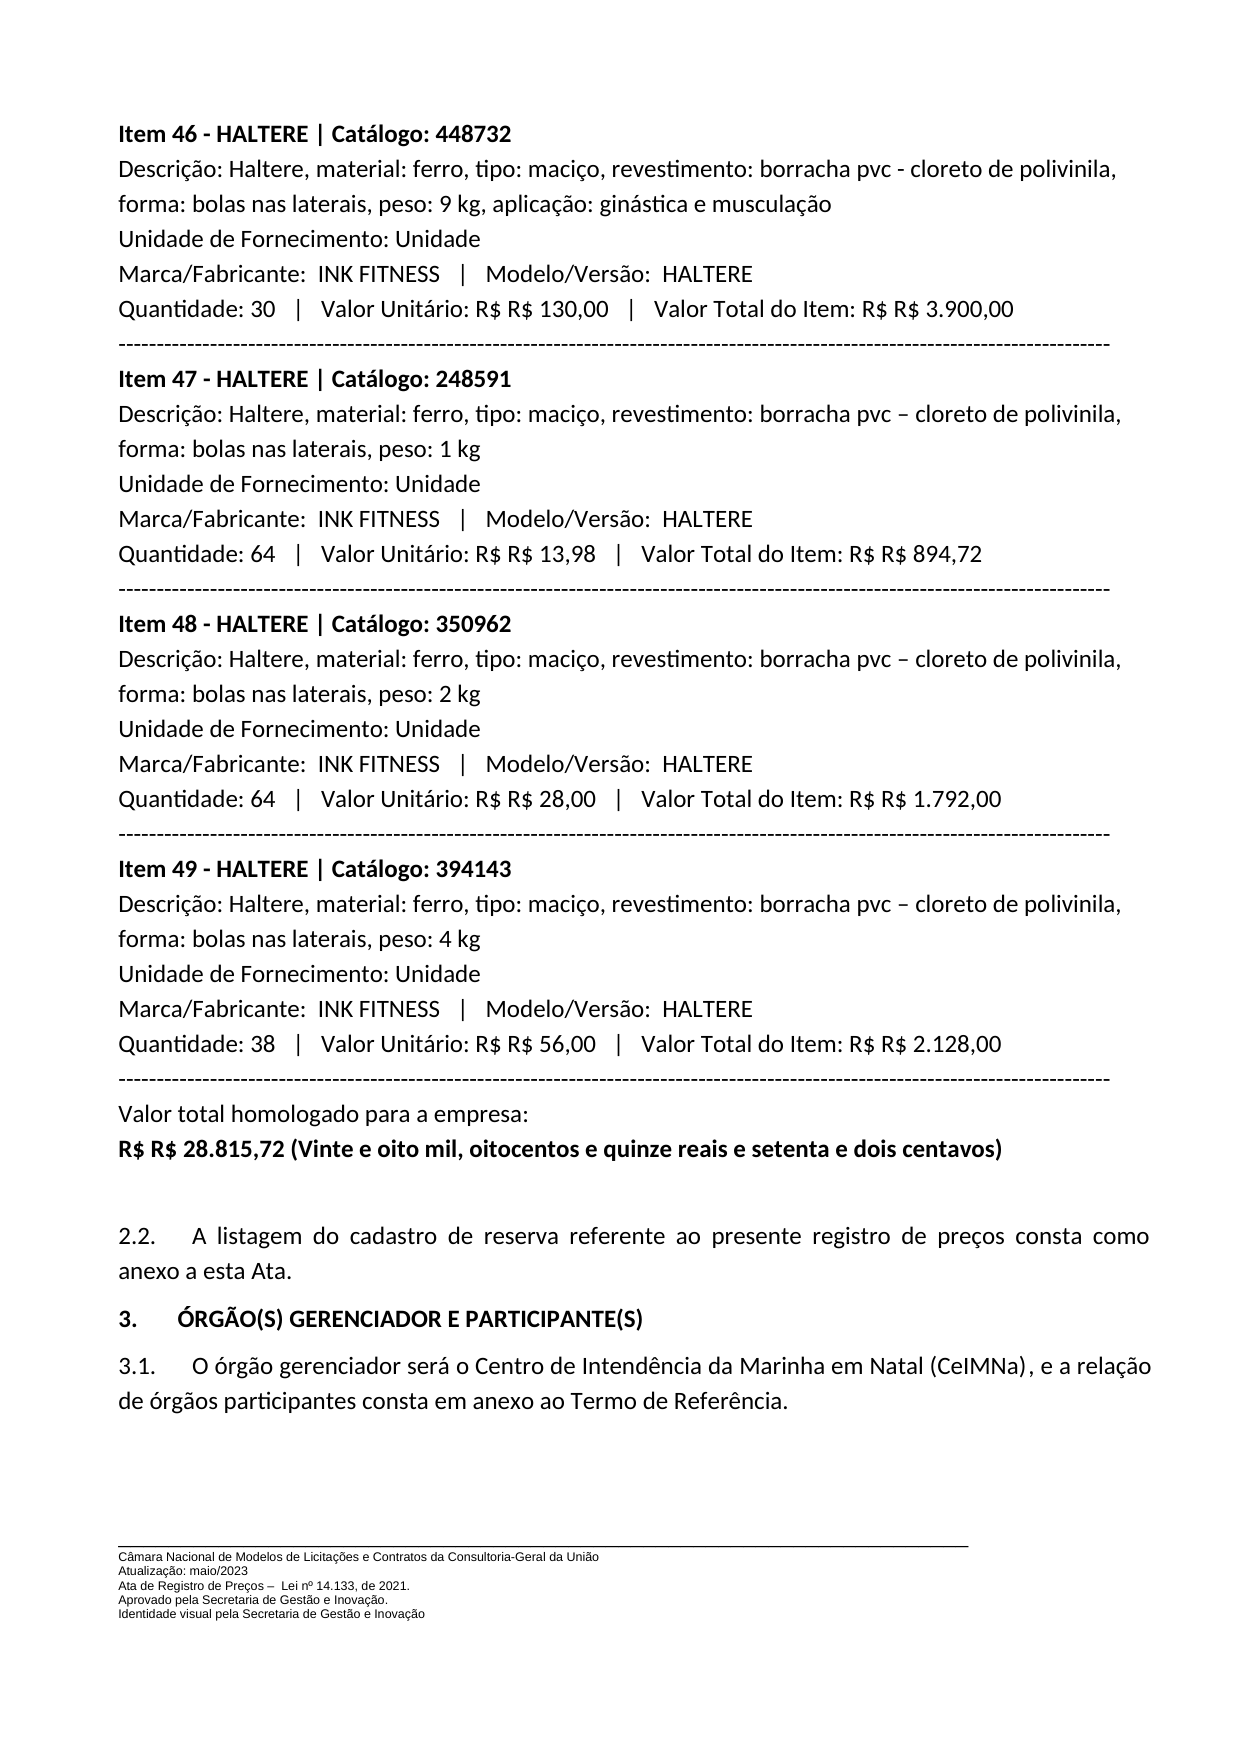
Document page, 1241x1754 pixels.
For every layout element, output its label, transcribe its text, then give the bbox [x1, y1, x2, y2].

list A listagem do cadastro de reserva referente ao presente registro de preços consta como anexo a esta Ata. [118, 1220, 1152, 1286]
list ÓRGÃO(S) GERENCIADOR E PARTICIPANTE(S) [118, 1303, 1152, 1333]
list O órgão gerenciador será o Centro de Intendência da Marinha em Natal (CeIMNa), e a relação de órgãos participantes consta em anexo ao Termo de Referência. [118, 1350, 1152, 1416]
